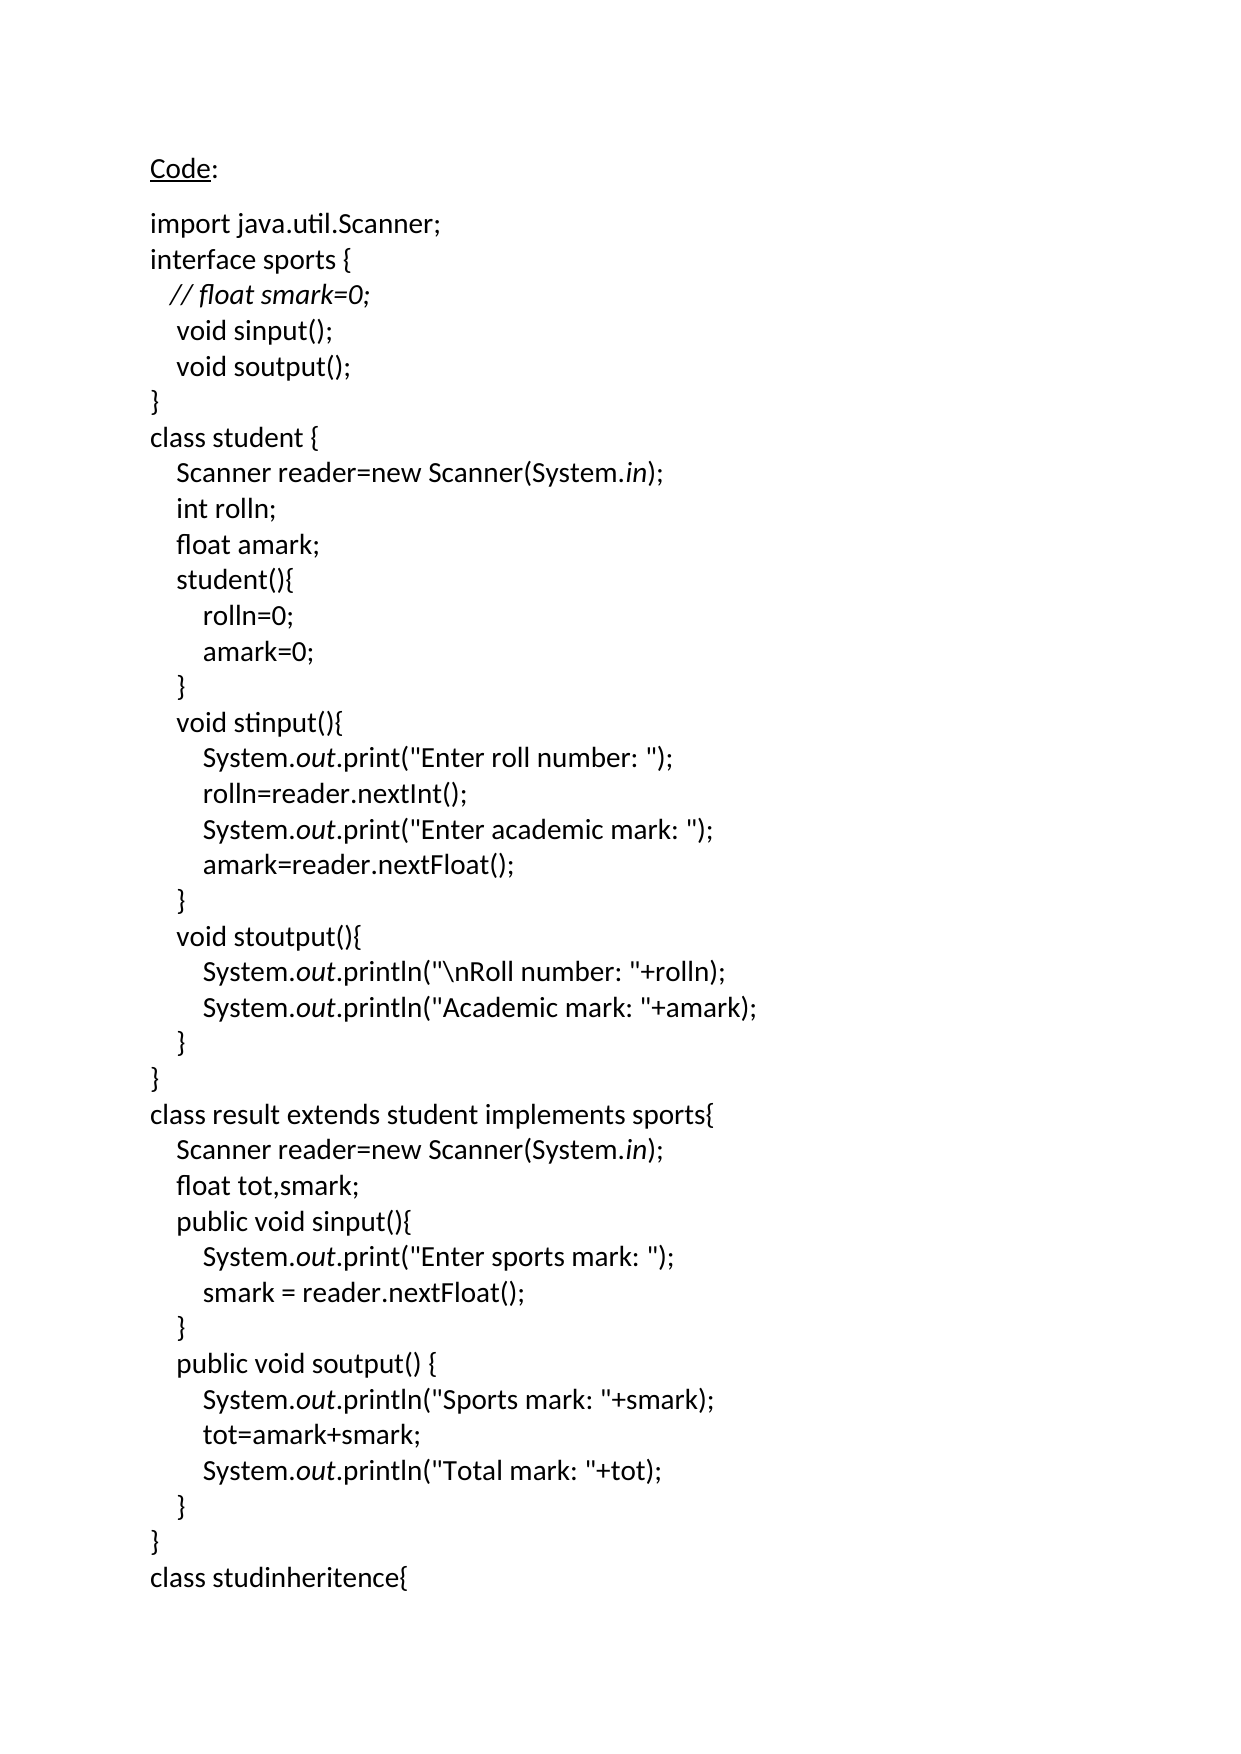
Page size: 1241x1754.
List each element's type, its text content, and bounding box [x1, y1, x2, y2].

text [150, 205, 1090, 1594]
text Code: [150, 150, 1090, 186]
